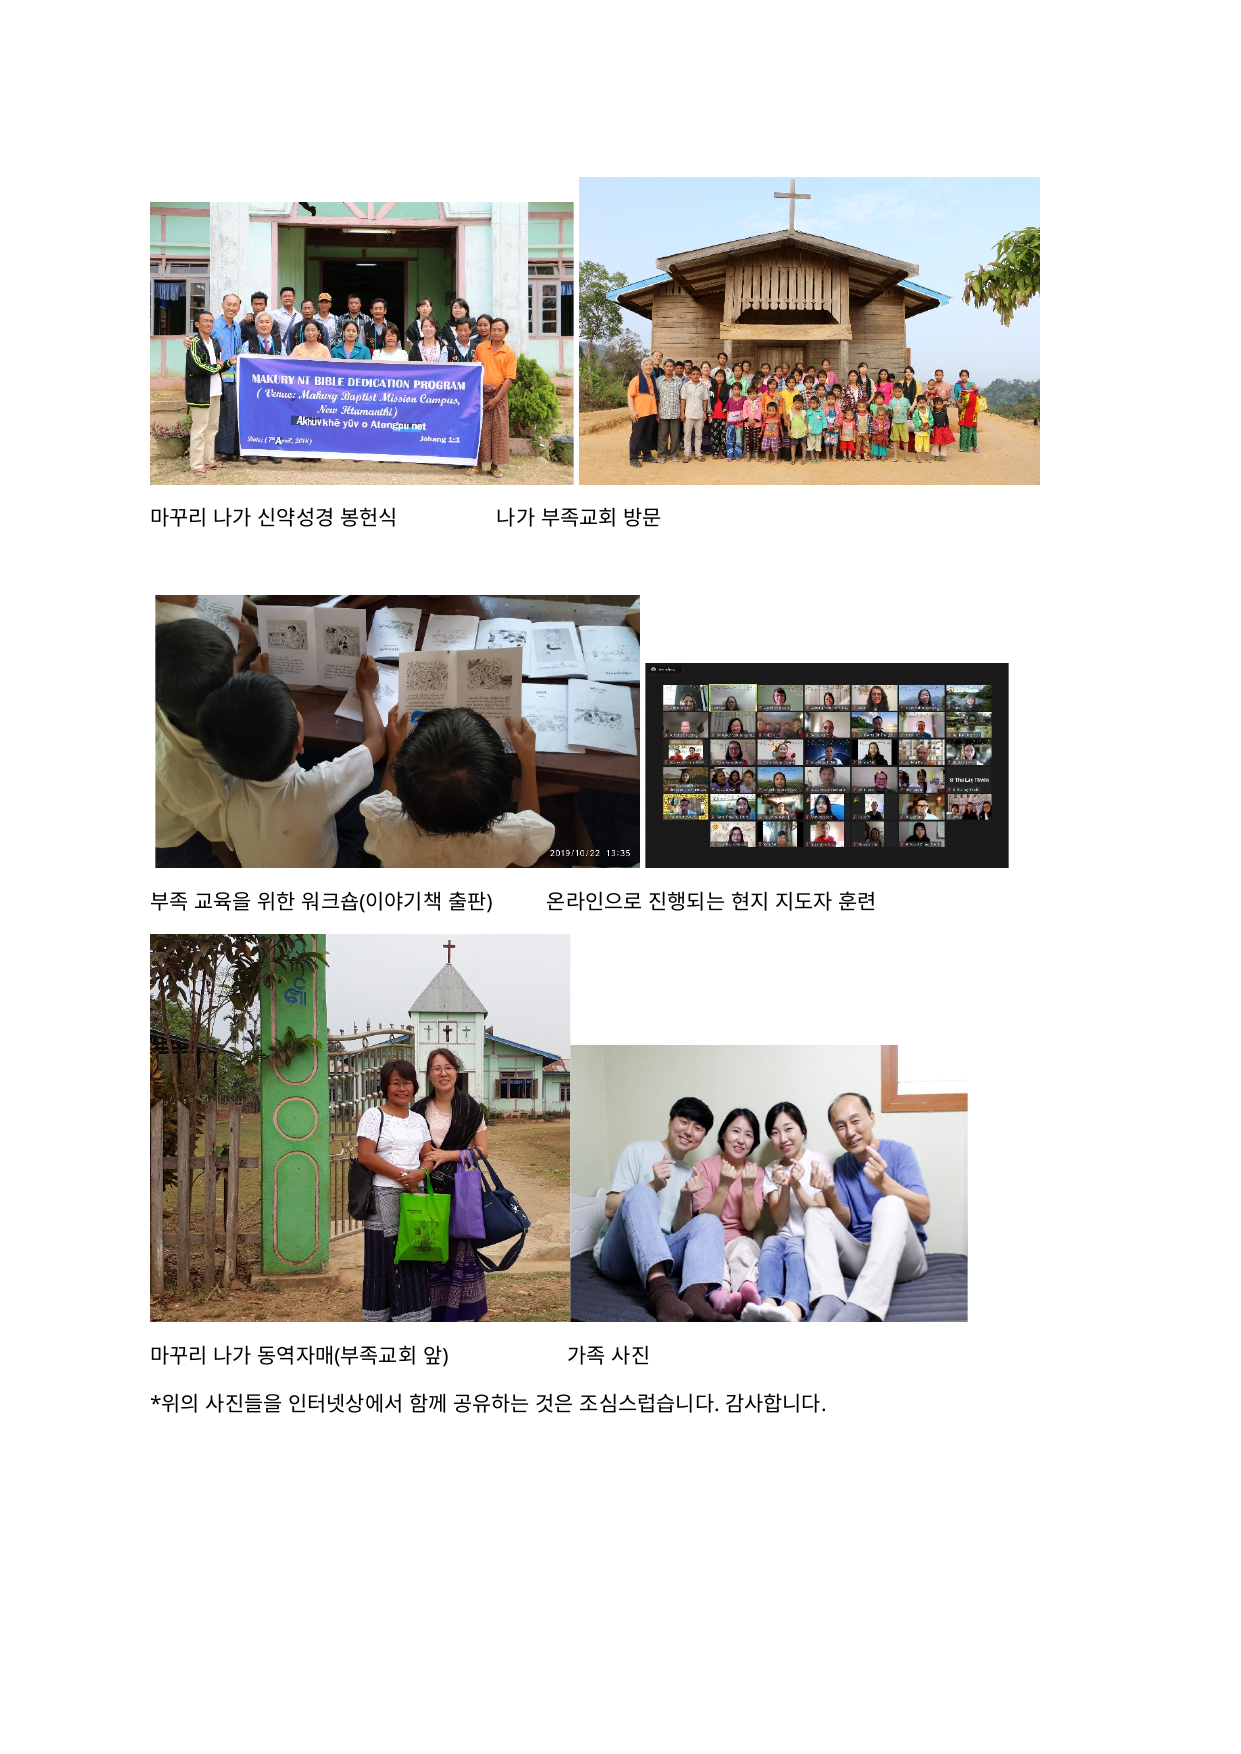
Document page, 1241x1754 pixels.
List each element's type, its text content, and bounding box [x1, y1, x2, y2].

picture [150, 934, 968, 1322]
text 부족 교육을 위한 워크숍(이야기책 출판) 온라인으로 진행되는 현지 지도자 훈련 [150, 885, 1090, 915]
text 마꾸리 나가 동역자매(부족교회 앞) 가족 사진 [150, 1339, 1090, 1369]
picture [645, 663, 1009, 868]
text *위의 사진들을 인터넷상에서 함께 공유하는 것은 조심스럽습니다. 감사합니다. [150, 1387, 1090, 1418]
picture [155, 595, 640, 868]
text 마꾸리 나가 신약성경 봉헌식 나가 부족교회 방문 [150, 501, 1090, 532]
picture [579, 177, 1040, 485]
picture [150, 202, 574, 485]
